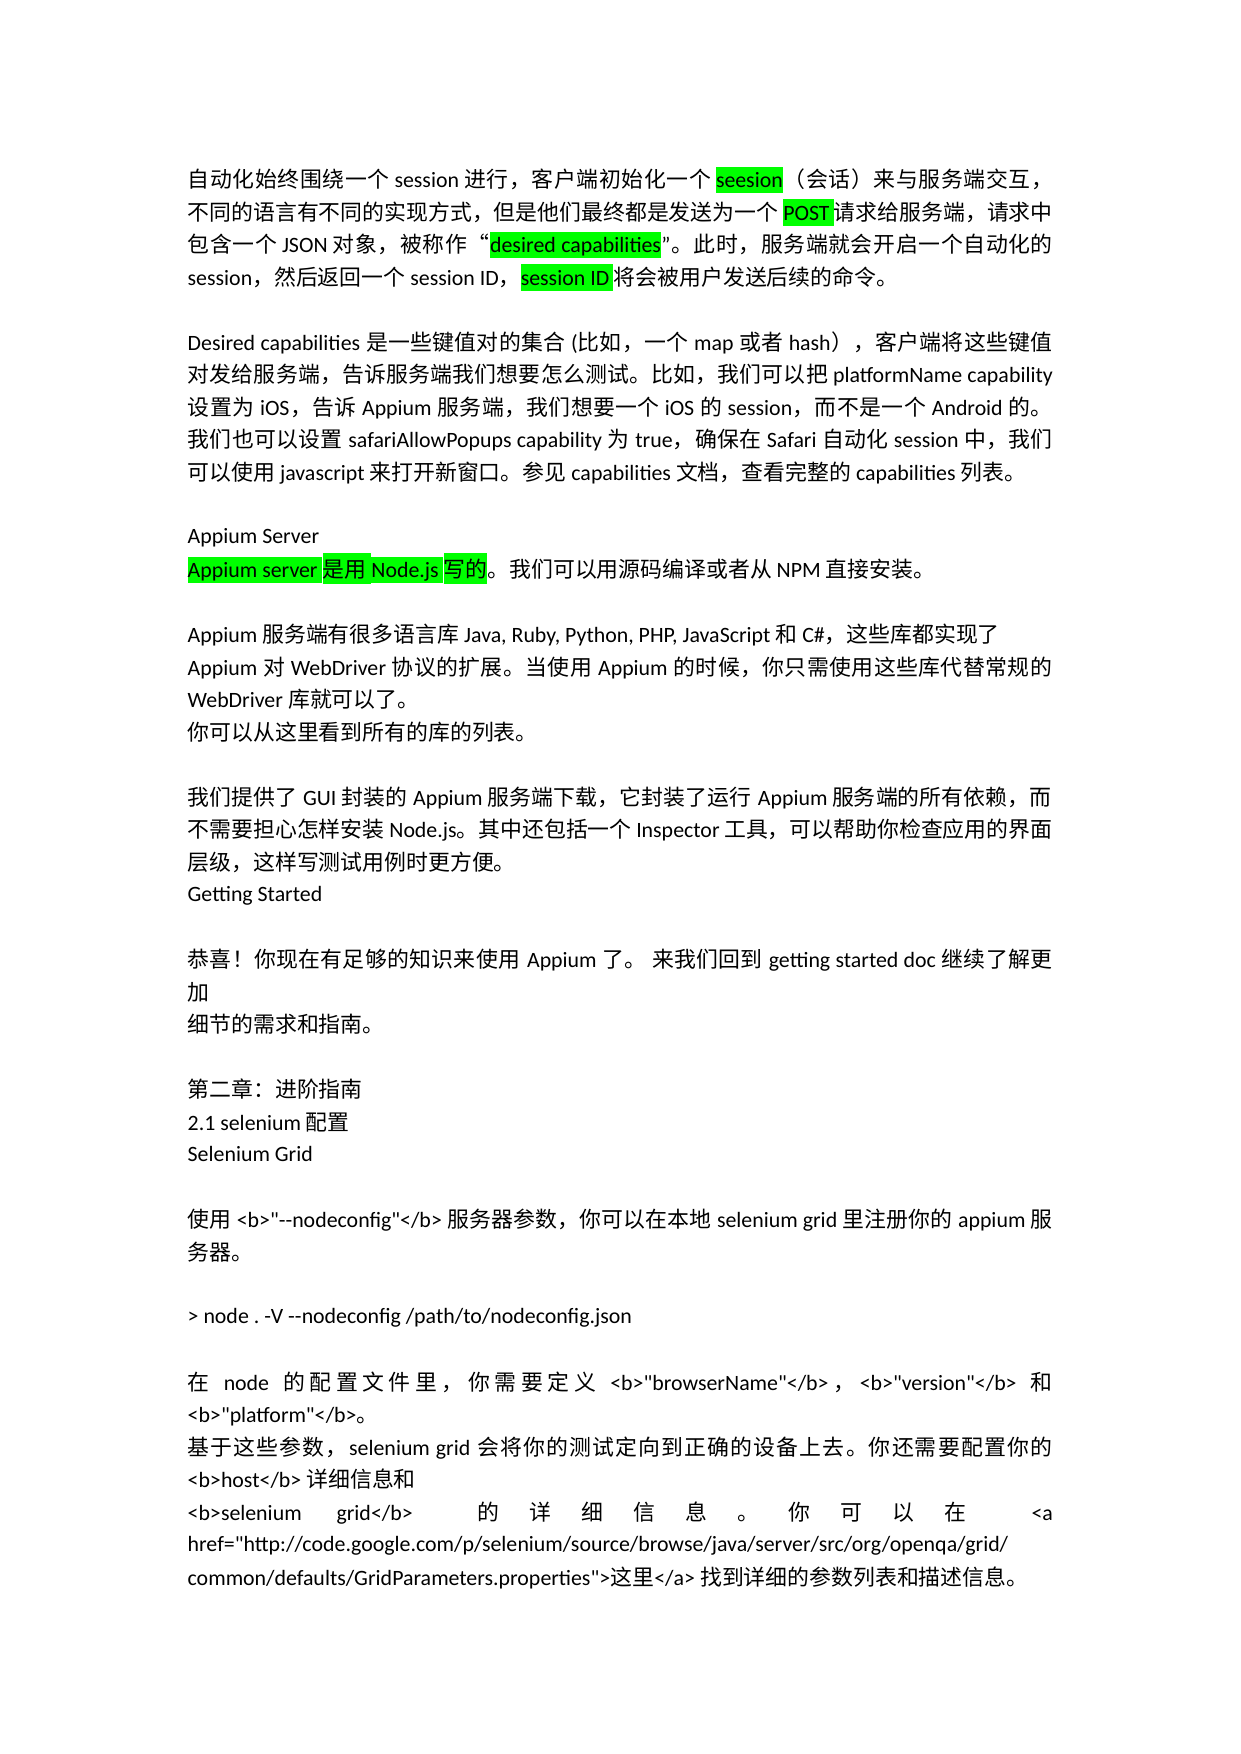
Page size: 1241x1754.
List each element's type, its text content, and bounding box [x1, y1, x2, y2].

text 我们提供了 GUI 封装的 Appium 服务端下载，它封装了运行 Appium服务端的所有依赖，而不需要担心怎样安装Node.js。其中还包括一个Inspector工具，可以帮助你检查应用的界面层级，这样写测试用例时更方便。 [187, 779, 1053, 877]
text 第二章：进阶指南 [187, 1072, 1053, 1104]
text 自动化始终围绕一个session进行，客户端初始化一个seesion（会话）来与服务端交互，不同的语言有不同的实现方式，但是他们最终都是发送为一个POST请求给服务端，请求中包含一个JSON对象，被称作“desired capabilities”。此时，服务端就会开启一个自动化的 session，然后返回一个 session ID，session ID将会被用户发送后续的命令。 [187, 162, 1053, 292]
text 基于这些参数，selenium grid 会将你的测试定向到正确的设备上去。你还需要配置你的 <b>host</b> 详细信息和 [187, 1429, 1053, 1494]
text 你可以从这里看到所有的库的列表。 [187, 714, 1053, 747]
text Appium 服务端有很多语言库 Java, Ruby, Python, PHP, JavaScript 和 C#，这些库都实现了 [187, 617, 1053, 649]
text > node . -V --nodeconfig /path/to/nodeconfig.json [187, 1299, 1053, 1332]
text Selenium Grid [187, 1137, 1053, 1169]
text Appium server 是用 Node.js 写的。我们可以用源码编译或者从 NPM 直接安装。 [187, 552, 1053, 584]
text 2.1 selenium配置 [187, 1104, 1053, 1137]
text Getting Started [187, 877, 1053, 909]
text 细节的需求和指南。 [187, 1007, 1053, 1039]
text 在 node 的配置文件里，你需要定义 <b>"browserName"</b>，<b>"version"</b> 和 <b>"platform"</b>。 [187, 1364, 1053, 1429]
text 使用 <b>"--nodeconfig"</b> 服务器参数，你可以在本地 selenium grid 里注册你的 appium 服务器。 [187, 1202, 1053, 1267]
text Desired capabilities 是一些键值对的集合 (比如，一个 map 或者 hash），客户端将这些键值对发给服务端，告诉服务端我们想要怎么测试。比如，我们可以把platformName capability 设置为 iOS，告诉 Appium 服务端，我们想要一个iOS 的 session，而不是一个 Android 的。我们也可以设置 safariAllowPopups capability 为 true，确保在 Safari 自动化 session 中，我们可以使用 javascript 来打开新窗口。参见 capabilities 文档，查看完整的 capabilities 列表。 [187, 324, 1053, 487]
text <b>selenium grid</b> 的详细信息。你可以在 <a href="http://code.google.com/p/selenium/source/browse/java/server/src/org/openqa/grid/common/defaults/GridParameters.properties">这里</a> 找到详细的参数列表和描述信息。 [187, 1494, 1053, 1592]
text Appium 对 WebDriver 协议的扩展。当使用 Appium 的时候，你只需使用这些库代替常规的 WebDriver 库就可以了。 [187, 649, 1053, 714]
text 恭喜！你现在有足够的知识来使用 Appium 了。 来我们回到 getting started doc 继续了解更加 [187, 942, 1053, 1007]
text Appium Server [187, 519, 1053, 552]
